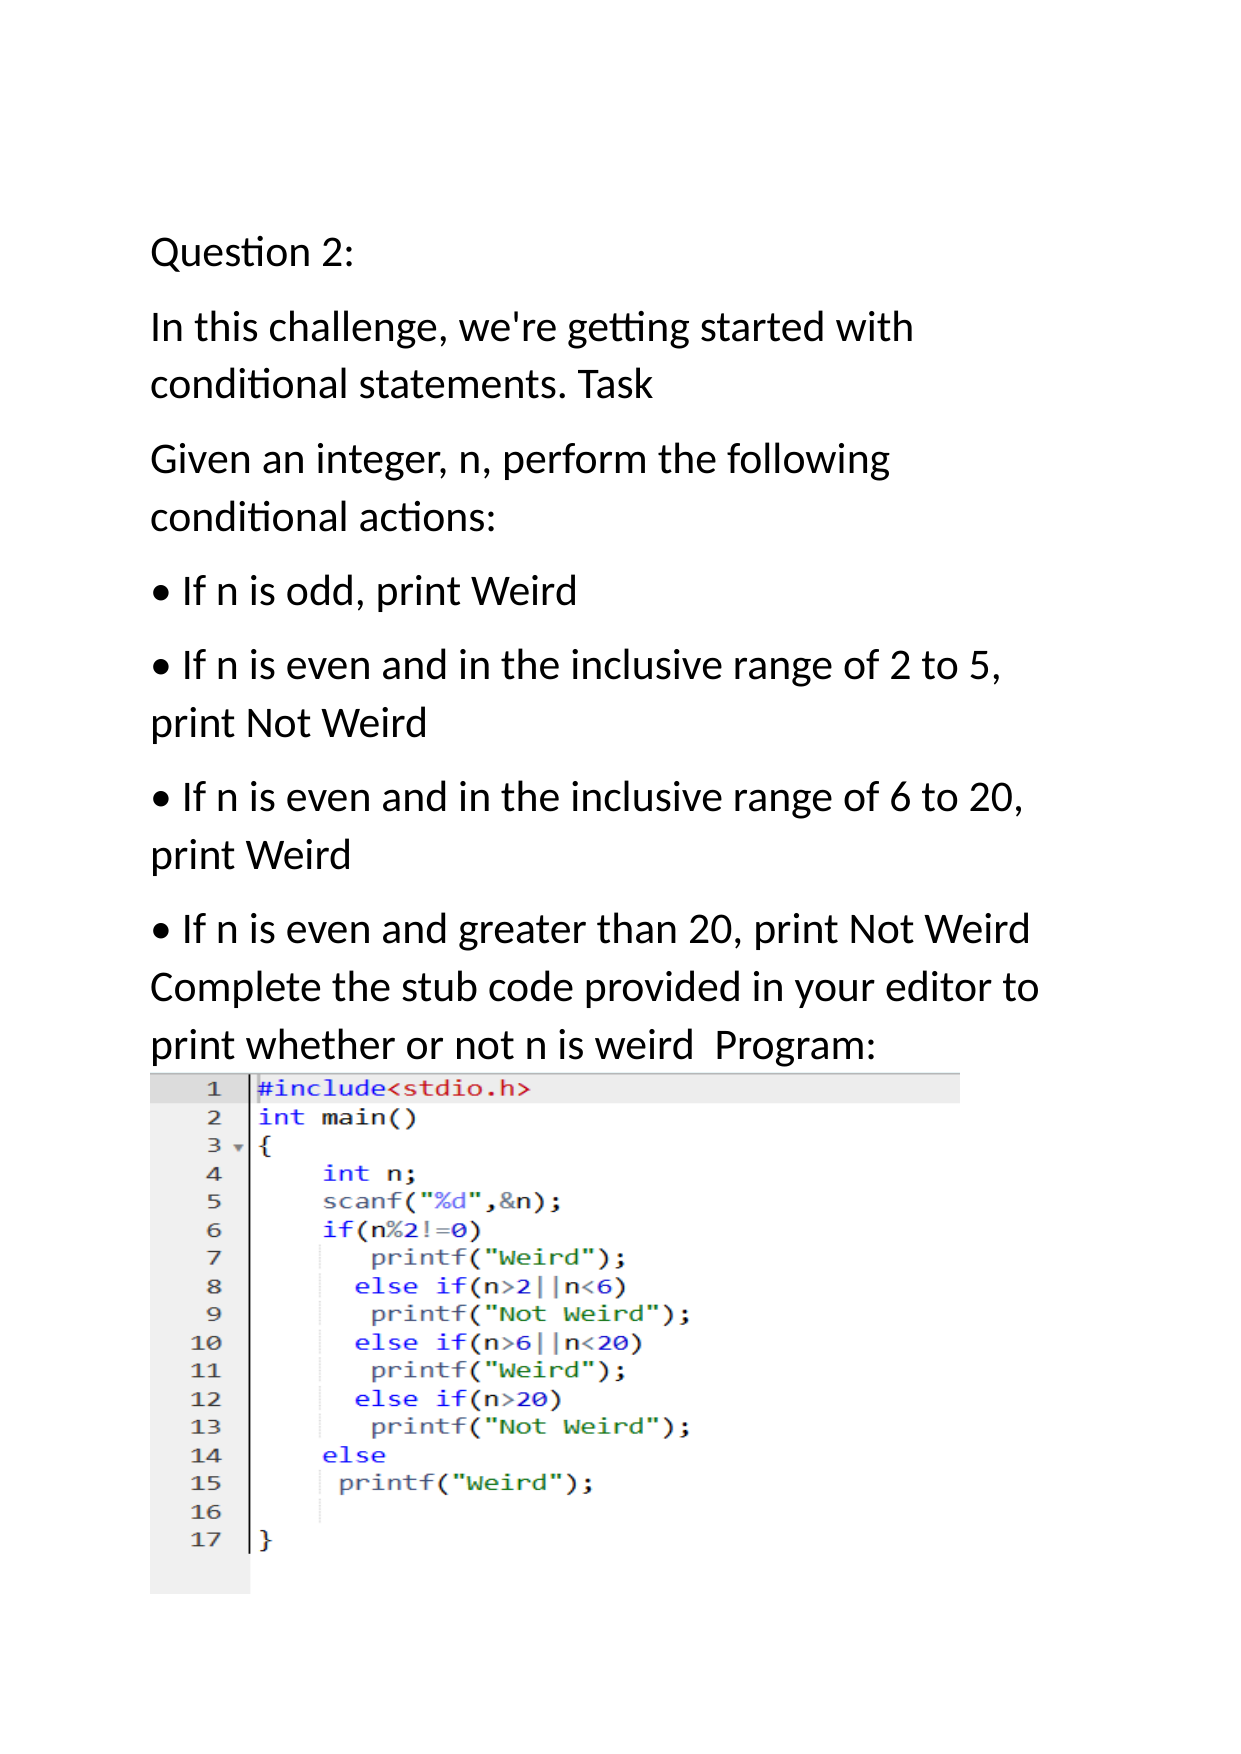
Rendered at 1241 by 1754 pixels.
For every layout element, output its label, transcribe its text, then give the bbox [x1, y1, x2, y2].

text • If n is even and in the inclusive range of 6 to 20, print Weird [150, 769, 1090, 881]
text Question 2: [150, 224, 1090, 278]
picture [150, 1072, 960, 1594]
text In this challenge, we're getting started with conditional statements. Task [150, 299, 1090, 410]
text • If n is even and in the inclusive range of 2 to 5, print Not Weird [150, 637, 1090, 748]
text Given an integer, n, perform the following conditional actions: [150, 431, 1090, 542]
text • If n is odd, print Weird [150, 563, 1090, 616]
